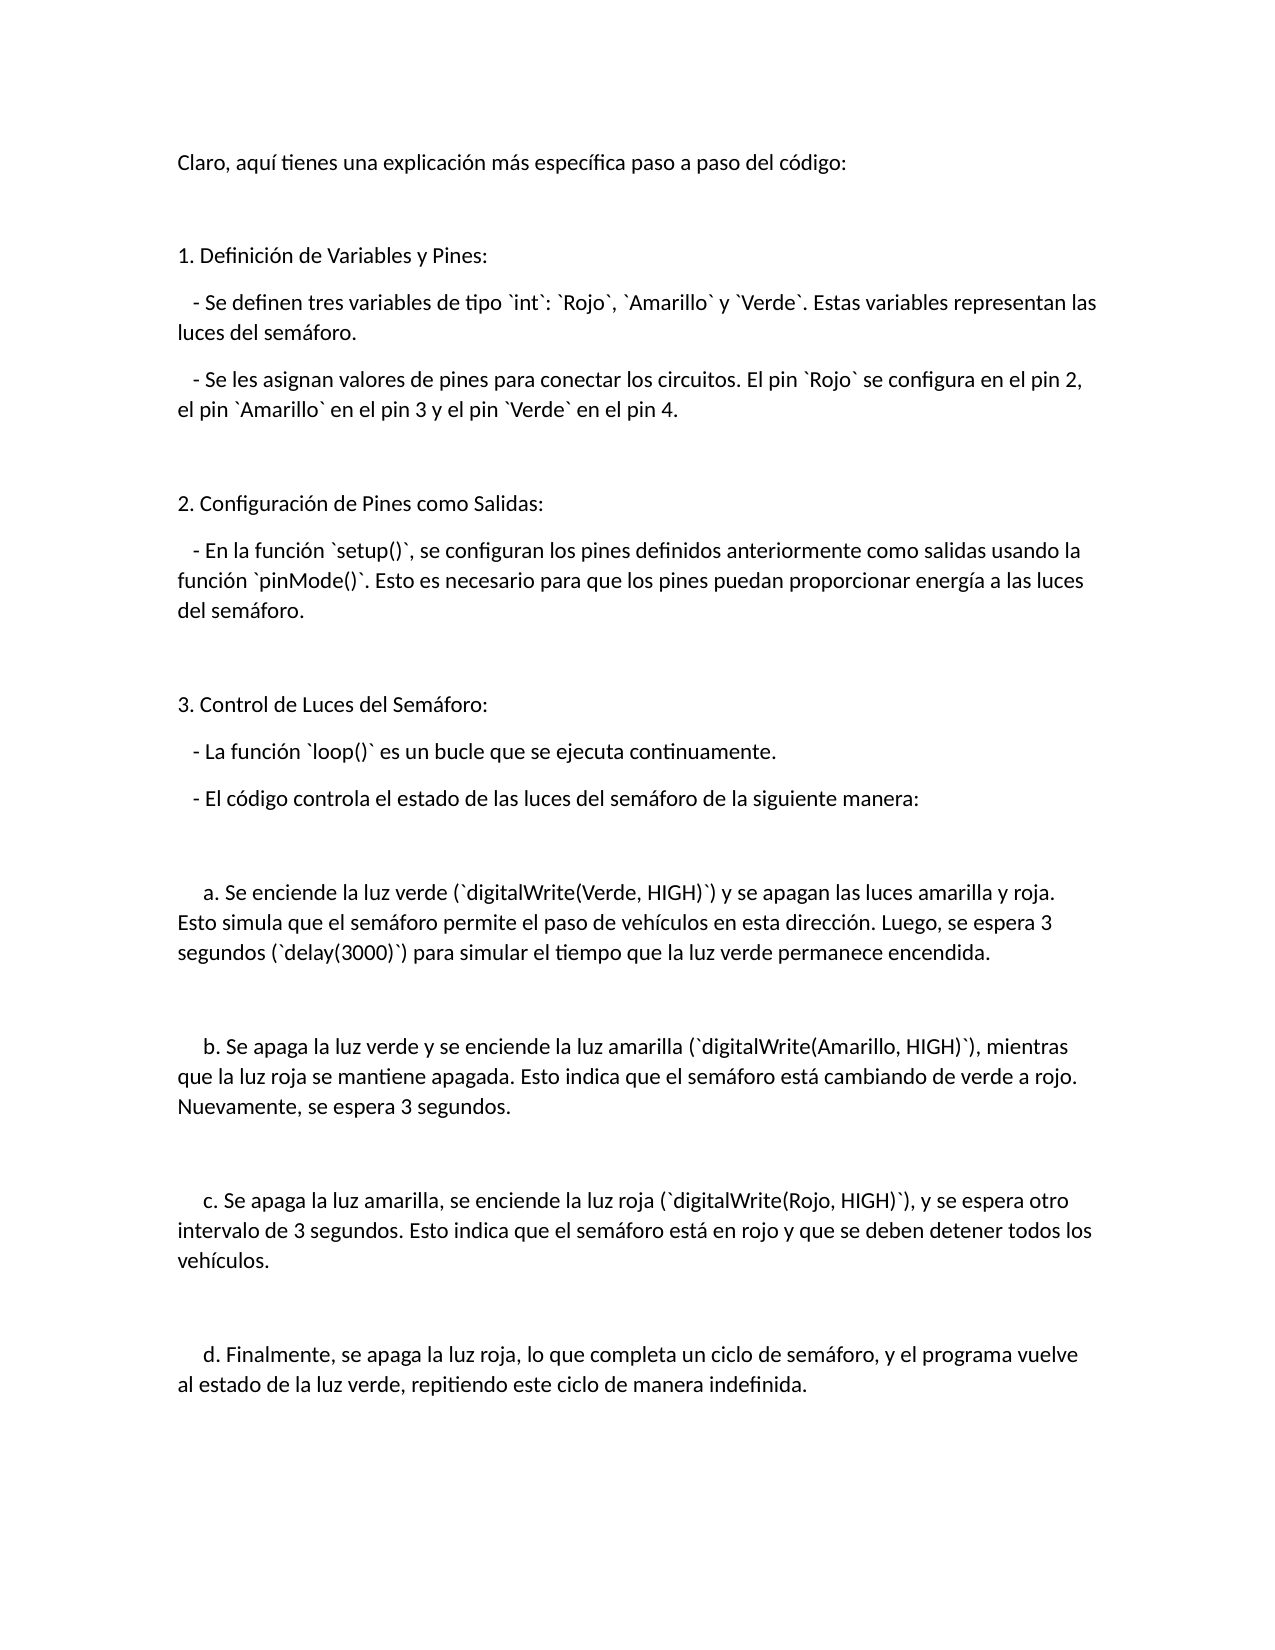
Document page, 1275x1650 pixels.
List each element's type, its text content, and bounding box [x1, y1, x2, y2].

text - Se definen tres variables de tipo `int`: `Rojo`, `Amarillo` y `Verde`. Estas variables representan las luces del semáforo. [177, 288, 1098, 346]
text Claro, aquí tienes una explicación más específica paso a paso del código: [177, 148, 1098, 176]
text 2. Configuración de Pines como Salidas: [177, 489, 1098, 517]
text - El código controla el estado de las luces del semáforo de la siguiente manera: [177, 784, 1098, 812]
text 3. Control de Luces del Semáforo: [177, 690, 1098, 718]
text c. Se apaga la luz amarilla, se enciende la luz roja (`digitalWrite(Rojo, HIGH)`), y se espera otro intervalo de 3 segundos. Esto indica que el semáforo está en rojo y que se deben detener todos los vehículos. [177, 1186, 1098, 1274]
text - En la función `setup()`, se configuran los pines definidos anteriormente como salidas usando la función `pinMode()`. Esto es necesario para que los pines puedan proporcionar energía a las luces del semáforo. [177, 536, 1098, 624]
text a. Se enciende la luz verde (`digitalWrite(Verde, HIGH)`) y se apagan las luces amarilla y roja. Esto simula que el semáforo permite el paso de vehículos en esta dirección. Luego, se espera 3 segundos (`delay(3000)`) para simular el tiempo que la luz verde permanece encendida. [177, 878, 1098, 966]
text d. Finalmente, se apaga la luz roja, lo que completa un ciclo de semáforo, y el programa vuelve al estado de la luz verde, repitiendo este ciclo de manera indefinida. [177, 1340, 1098, 1398]
text 1. Definición de Variables y Pines: [177, 241, 1098, 269]
text - Se les asignan valores de pines para conectar los circuitos. El pin `Rojo` se configura en el pin 2, el pin `Amarillo` en el pin 3 y el pin `Verde` en el pin 4. [177, 365, 1098, 423]
text - La función `loop()` es un bucle que se ejecuta continuamente. [177, 737, 1098, 765]
text b. Se apaga la luz verde y se enciende la luz amarilla (`digitalWrite(Amarillo, HIGH)`), mientras que la luz roja se mantiene apagada. Esto indica que el semáforo está cambiando de verde a rojo. Nuevamente, se espera 3 segundos. [177, 1032, 1098, 1120]
